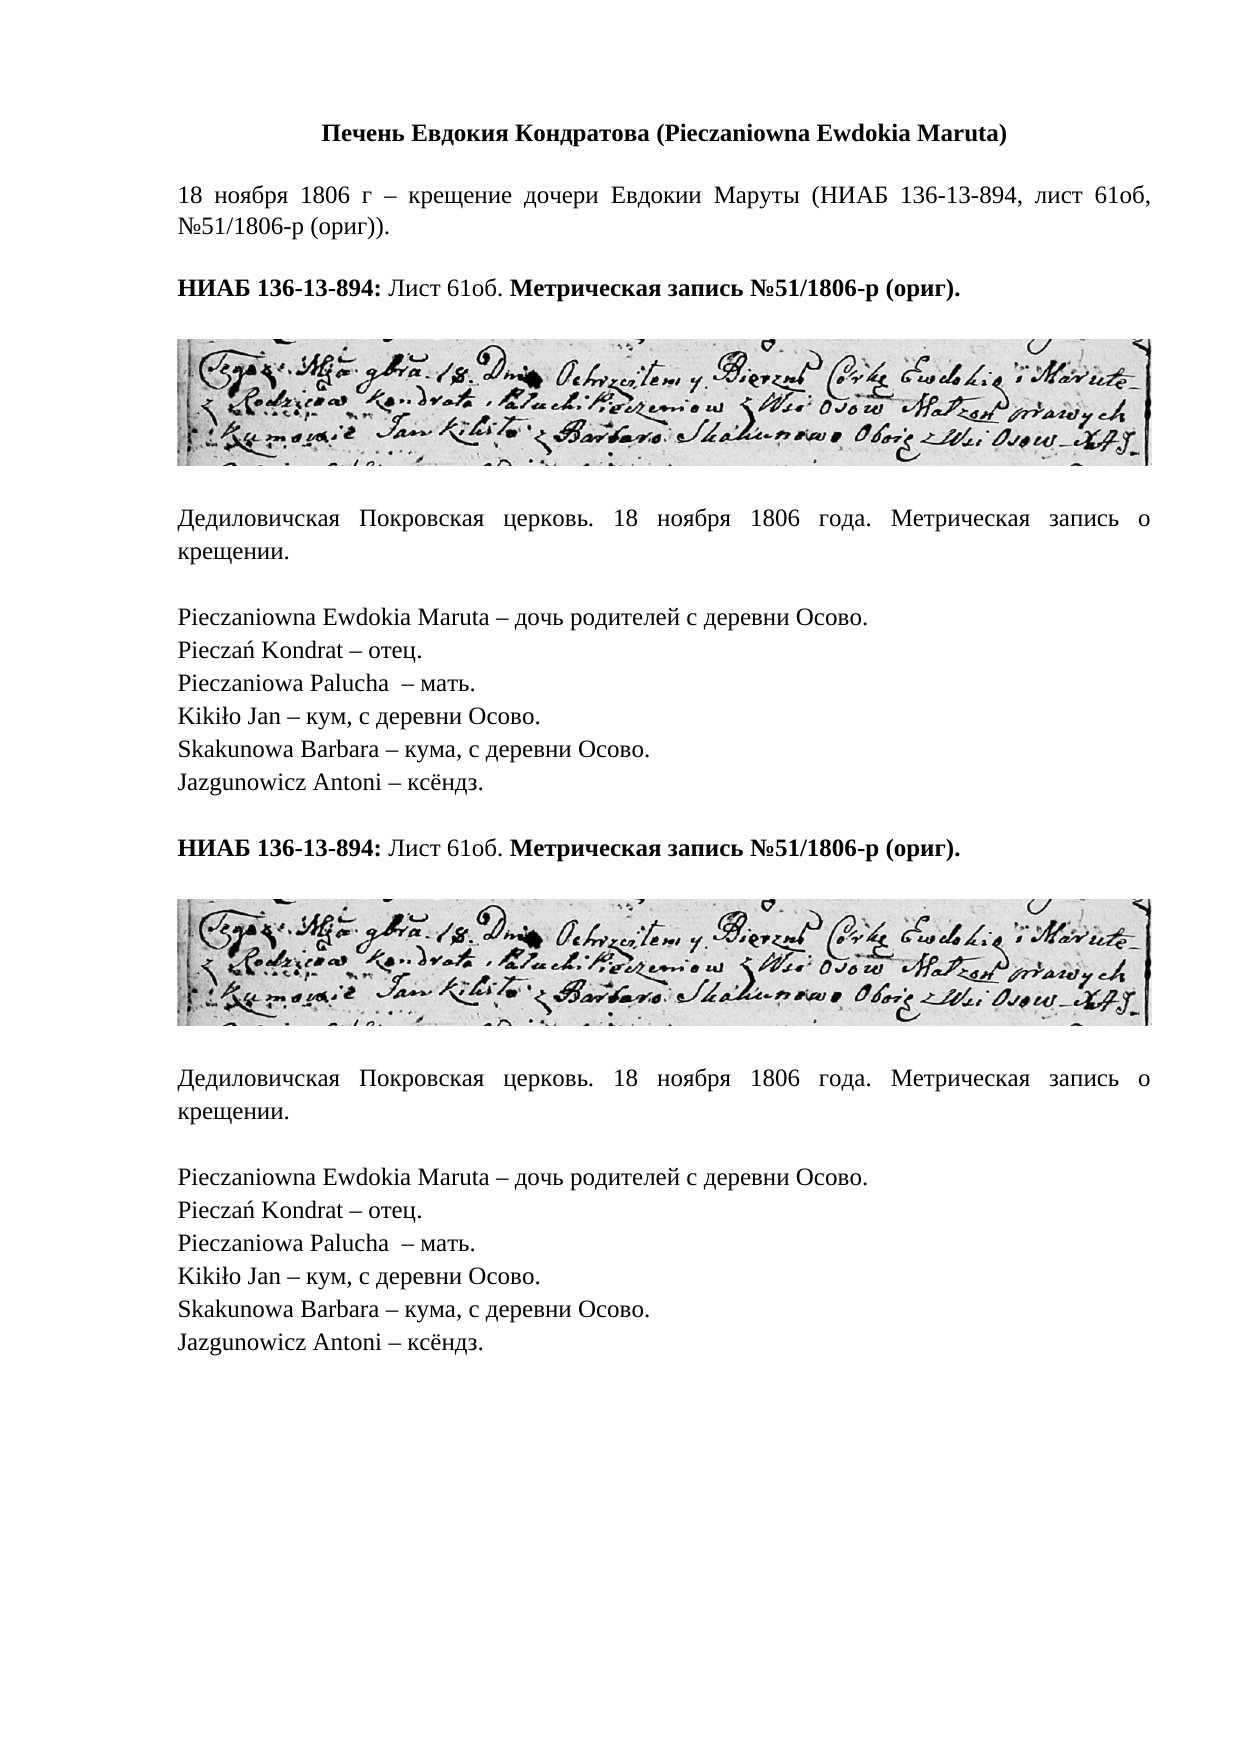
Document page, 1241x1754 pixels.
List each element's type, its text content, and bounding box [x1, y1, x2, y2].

text Pieczań Kondrat – отец. [177, 1195, 1152, 1223]
text Pieczaniowa Palucha – мать. [177, 1228, 1152, 1257]
text Дедиловичская Покровская церковь. 18 ноября 1806 года. Метрическая запись о крещении. [177, 1063, 1152, 1124]
text Pieczaniowna Ewdokia Maruta – дочь родителей с деревни Осовo. [177, 602, 1152, 631]
text НИАБ 136-13-894: Лист 61об. Метрическая запись №51/1806-р (ориг). [177, 273, 1152, 302]
text Pieczaniowna Ewdokia Maruta – дочь родителей с деревни Осовo. [177, 1162, 1152, 1191]
text Jazgunowicz Antoni – ксёндз. [177, 767, 1152, 796]
text НИАБ 136-13-894: Лист 61об. Метрическая запись №51/1806-р (ориг). [177, 833, 1152, 862]
text Jazgunowicz Antoni – ксёндз. [177, 1327, 1152, 1356]
text Kikiło Jan – кум, с деревни Осовo. [177, 701, 1152, 730]
text Дедиловичская Покровская церковь. 18 ноября 1806 года. Метрическая запись о крещении. [177, 503, 1152, 565]
text Skakunowa Barbara – кума, с деревни Осовo. [177, 1294, 1152, 1323]
text Pieczań Kondrat – отец. [177, 635, 1152, 664]
text Kikiło Jan – кум, с деревни Осовo. [177, 1261, 1152, 1289]
text Печень Евдокия Кондратова (Pieczaniowna Ewdokia Maruta) [177, 118, 1152, 147]
text 18 ноября 1806 г – крещение дочери Евдокии Маруты (НИАБ 136-13-894, лист 61об, №51/1806-р (ориг)). [177, 180, 1152, 240]
picture [177, 339, 1152, 466]
picture [177, 899, 1152, 1026]
text Skakunowa Barbara – кума, с деревни Осовo. [177, 734, 1152, 763]
text Pieczaniowa Palucha – мать. [177, 668, 1152, 697]
